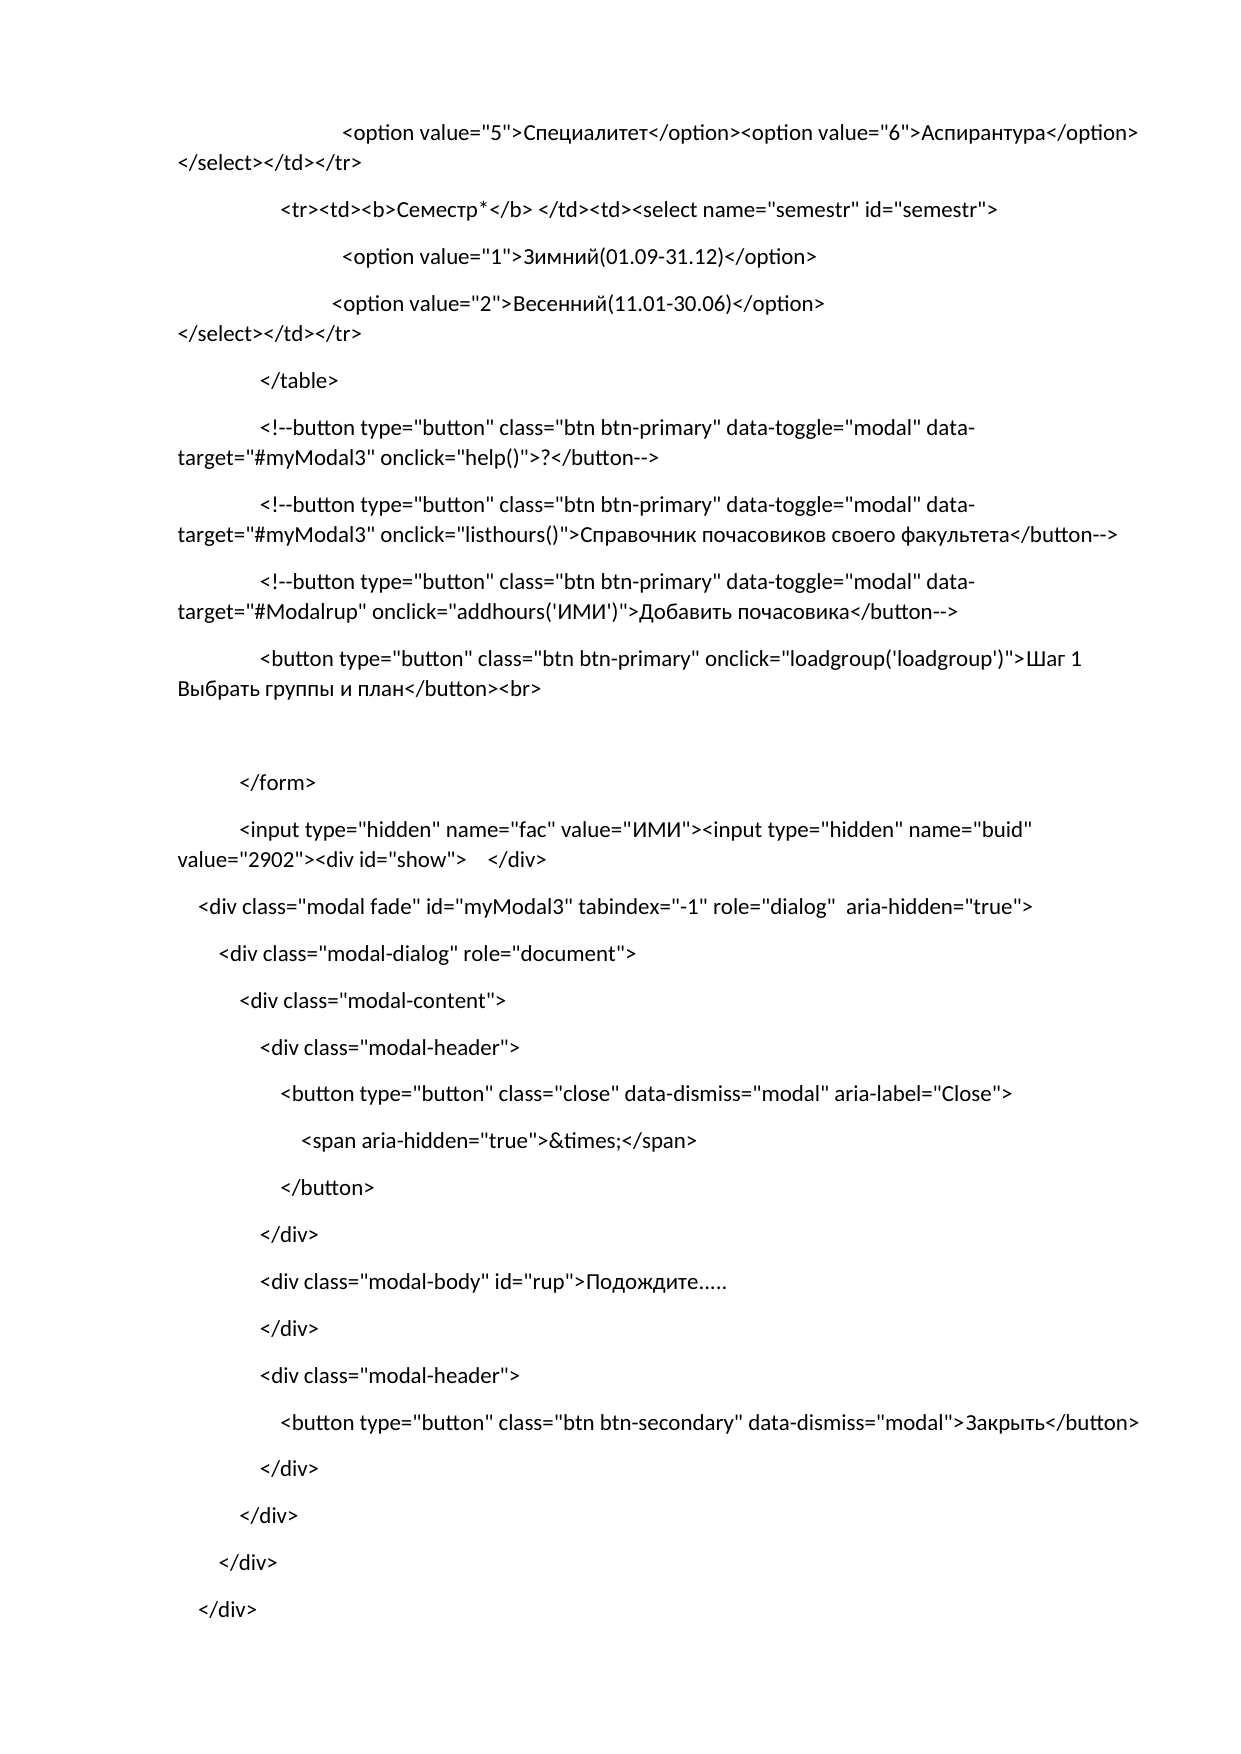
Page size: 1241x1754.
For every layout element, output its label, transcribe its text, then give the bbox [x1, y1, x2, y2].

text <span aria-hidden="true">&times;</span> [177, 1126, 1152, 1154]
text <!--button type="button" class="btn btn-primary" data-toggle="modal" data-target="#Modalrup" onclick="addhours('ИМИ')">Добавить почасовика</button--> [177, 567, 1152, 625]
text <div class="modal-dialog" role="document"> [177, 939, 1152, 967]
text <div class="modal-body" id="rup">Подождите..... [177, 1267, 1152, 1295]
text </div> [177, 1220, 1152, 1248]
text <option value="1">Зимний(01.09-31.12)</option> [177, 242, 1152, 270]
text </div> [177, 1595, 1152, 1623]
text </div> [177, 1314, 1152, 1342]
text <input type="hidden" name="fac" value="ИМИ"><input type="hidden" name="buid" value="2902"><div id="show"> </div> [177, 815, 1152, 873]
text <div class="modal-header"> [177, 1361, 1152, 1389]
text <button type="button" class="btn btn-secondary" data-dismiss="modal">Закрыть</button> [177, 1408, 1152, 1436]
text <div class="modal fade" id="myModal3" tabindex="-1" role="dialog" aria-hidden="true"> [177, 892, 1152, 920]
text <option value="2">Весенний(11.01-30.06)</option> </select></td></tr> [177, 289, 1152, 347]
text </div> [177, 1501, 1152, 1529]
text <option value="5">Специалитет</option><option value="6">Аспирантура</option> </select></td></tr> [177, 118, 1152, 176]
text </div> [177, 1454, 1152, 1483]
text <button type="button" class="btn btn-primary" onclick="loadgroup('loadgroup')">Шаг 1 Выбрать группы и план</button><br> [177, 644, 1152, 702]
text <!--button type="button" class="btn btn-primary" data-toggle="modal" data-target="#myModal3" onclick="listhours()">Справочник почасовиков своего факультета</button--> [177, 490, 1152, 548]
text <!--button type="button" class="btn btn-primary" data-toggle="modal" data-target="#myModal3" onclick="help()">?</button--> [177, 413, 1152, 471]
text <div class="modal-content"> [177, 986, 1152, 1014]
text <div class="modal-header"> [177, 1033, 1152, 1061]
text </button> [177, 1173, 1152, 1201]
text </table> [177, 366, 1152, 394]
text <tr><td><b>Семестр*</b> </td><td><select name="semestr" id="semestr"> [177, 195, 1152, 223]
text </form> [177, 768, 1152, 796]
text <button type="button" class="close" data-dismiss="modal" aria-label="Close"> [177, 1079, 1152, 1108]
text </div> [177, 1548, 1152, 1576]
